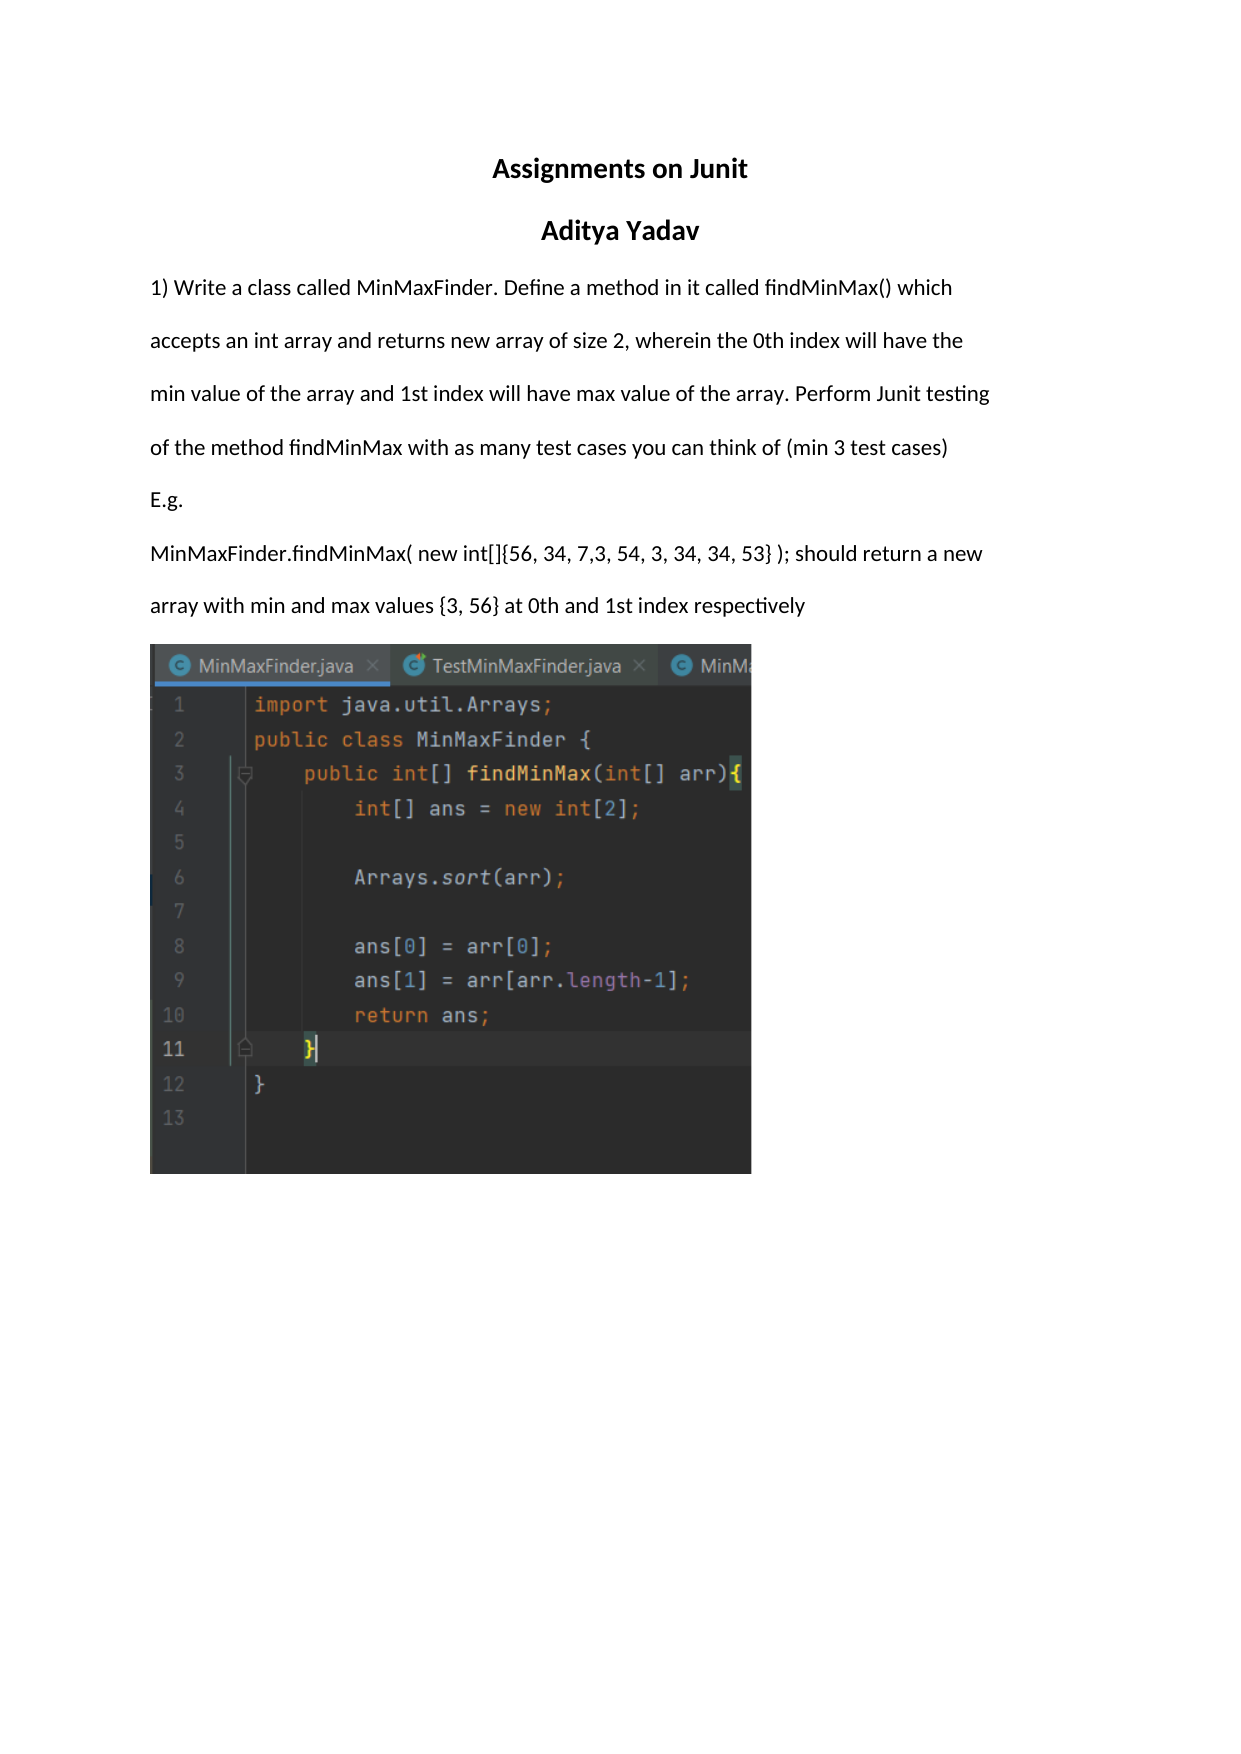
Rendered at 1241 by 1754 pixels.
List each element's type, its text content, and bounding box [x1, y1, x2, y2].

text E.g. [150, 486, 1090, 514]
text array with min and max values {3, 56} at 0th and 1st index respectively [150, 592, 1090, 620]
text MinMaxFinder.findMinMax( new int[]{56, 34, 7,3, 54, 3, 34, 34, 53} ); should return a new [150, 539, 1090, 567]
text accepts an int array and returns new array of size 2, wherein the 0th index will have the [150, 327, 1090, 354]
text 1) Write a class called MinMaxFinder. Define a method in it called findMinMax() which [150, 273, 1090, 302]
text Aditya Yadav [150, 212, 1090, 247]
text of the method findMinMax with as many test cases you can think of (min 3 test cases) [150, 433, 1090, 461]
text Assignments on Junit [150, 150, 1090, 186]
picture [150, 644, 752, 1174]
text min value of the array and 1st index will have max value of the array. Perform Junit testing [150, 379, 1090, 408]
